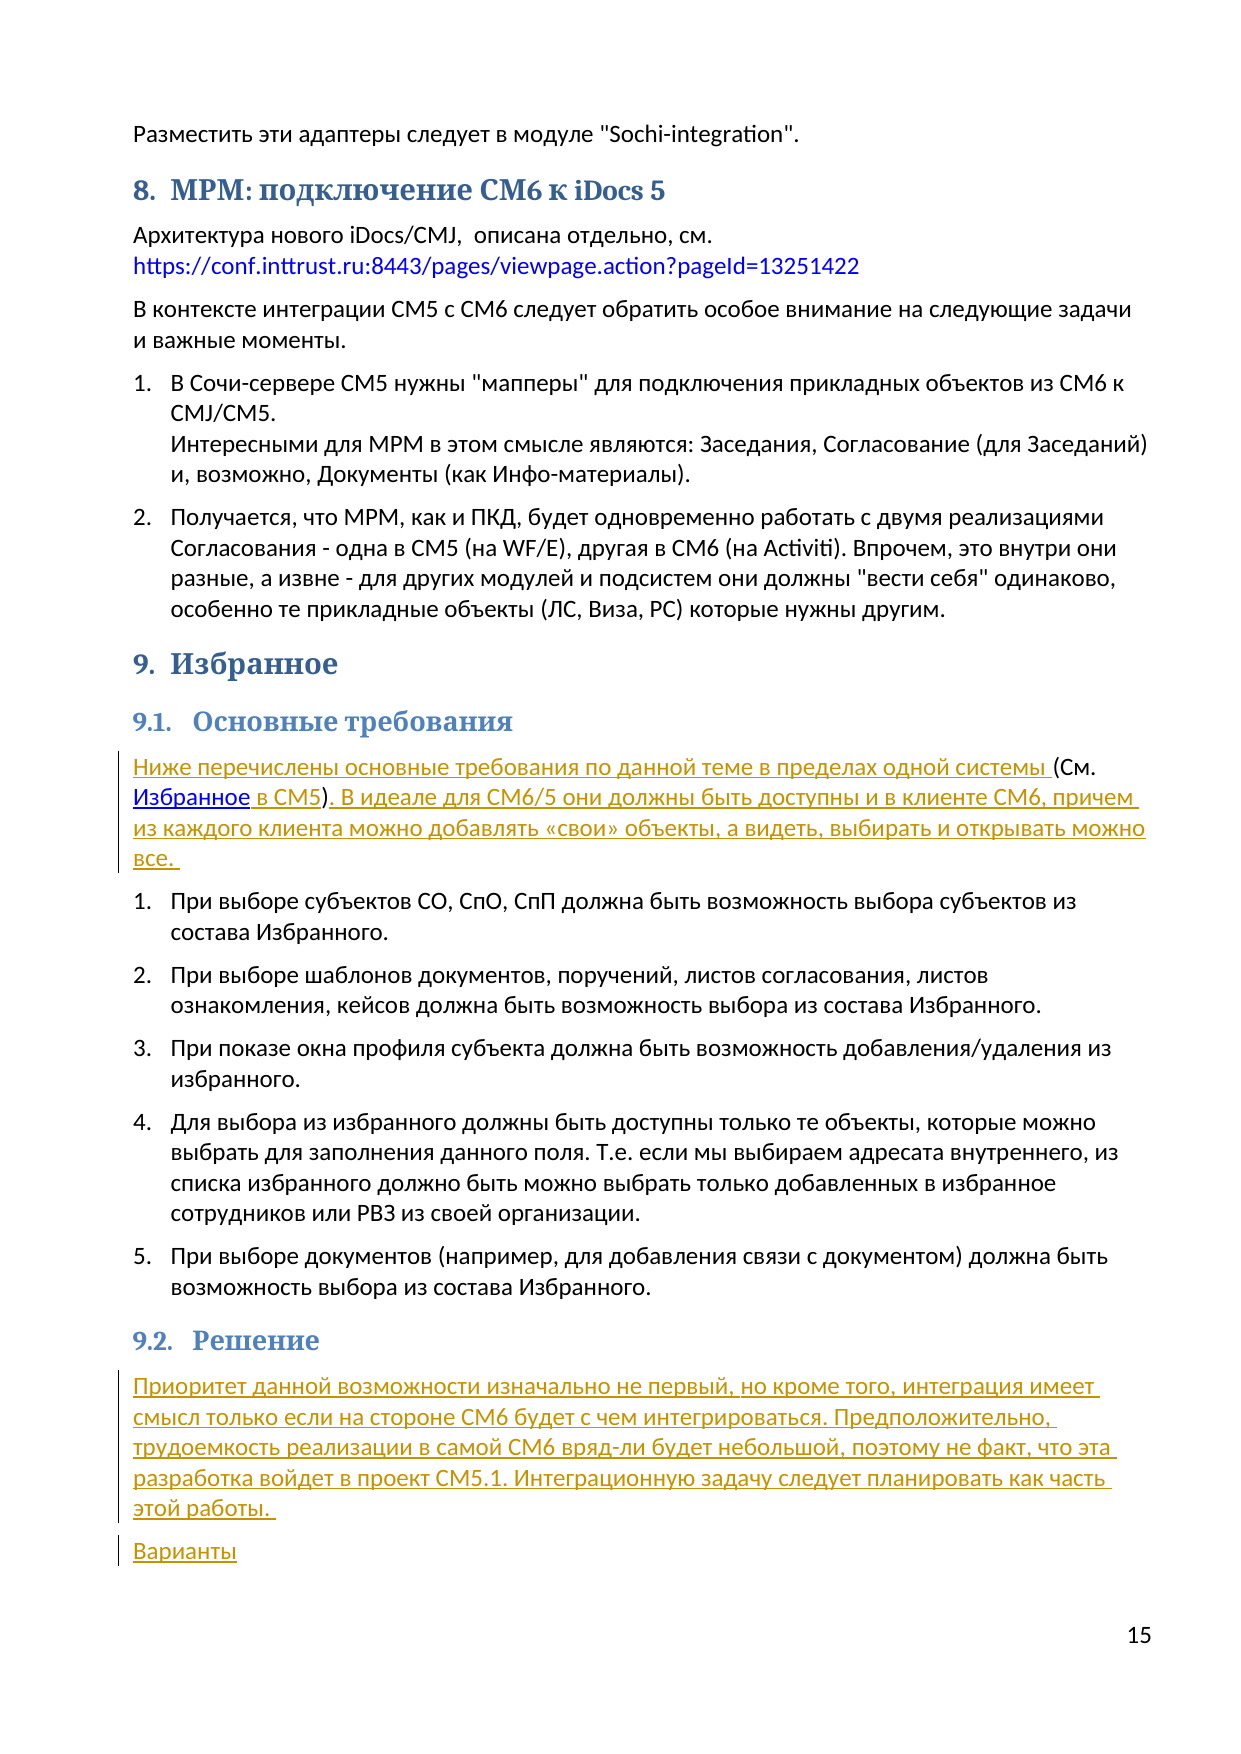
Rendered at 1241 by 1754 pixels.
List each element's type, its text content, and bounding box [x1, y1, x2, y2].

text Архитектура нового iDocs/CMJ, описана отдельно, см. https://conf.inttrust.ru:8443/pages/viewpage.action?pageId=13251422 [133, 220, 1152, 281]
list В Сочи-сервере СМ5 нужны "мапперы" для подключения прикладных объектов из СМ6 к CMJ/CM5. Интересными для МРМ в этом смысле являются: Заседания, Согласование (для Заседаний) и, возможно, Документы (как Инфо-материалы). [133, 367, 1152, 489]
list Для выбора из избранного должны быть доступны только те объекты, которые можно выбрать для заполнения данного поля. Т.е. если мы выбираем адресата внутреннего, из списка избранного должно быть можно выбрать только добавленных в избранное сотрудников или РВЗ из своей организации. [133, 1106, 1152, 1228]
text (См. Избранное) [133, 751, 1152, 873]
list При показе окна профиля субъекта должна быть возможность добавления/удаления из избранного. [133, 1032, 1152, 1093]
list Получается, что МРМ, как и ПКД, будет одновременно работать с двумя реализациями Согласования - одна в СМ5 (на WF/E), другая в СМ6 (на Activiti). Впрочем, это внутри они разные, а извне - для других модулей и подсистем они должны "вести себя" одинаково, особенно те прикладные объекты (ЛС, Виза, РС) которые нужны другим. [133, 501, 1152, 623]
list При выборе шаблонов документов, поручений, листов согласования, листов ознакомления, кейсов должна быть возможность выбора из состава Избранного. [133, 959, 1152, 1020]
subtitle Решение [132, 1326, 1152, 1358]
list При выборе документов (например, для добавления связи с документом) должна быть возможность выбора из состава Избранного. [133, 1240, 1152, 1301]
text Разместить эти адаптеры следует в модуле "Sochi-integration". [133, 118, 1152, 149]
subtitle Избранное [133, 648, 1152, 682]
subtitle Основные требования [132, 707, 1152, 738]
list При выборе субъектов СО, СпО, СпП должна быть возможность выбора субъектов из состава Избранного. [133, 885, 1152, 946]
text В контексте интеграции СМ5 с СМ6 следует обратить особое внимание на следующие задачи и важные моменты. [133, 293, 1152, 354]
subtitle МРМ: подключение СМ6 к iDocs 5 [133, 174, 1152, 207]
